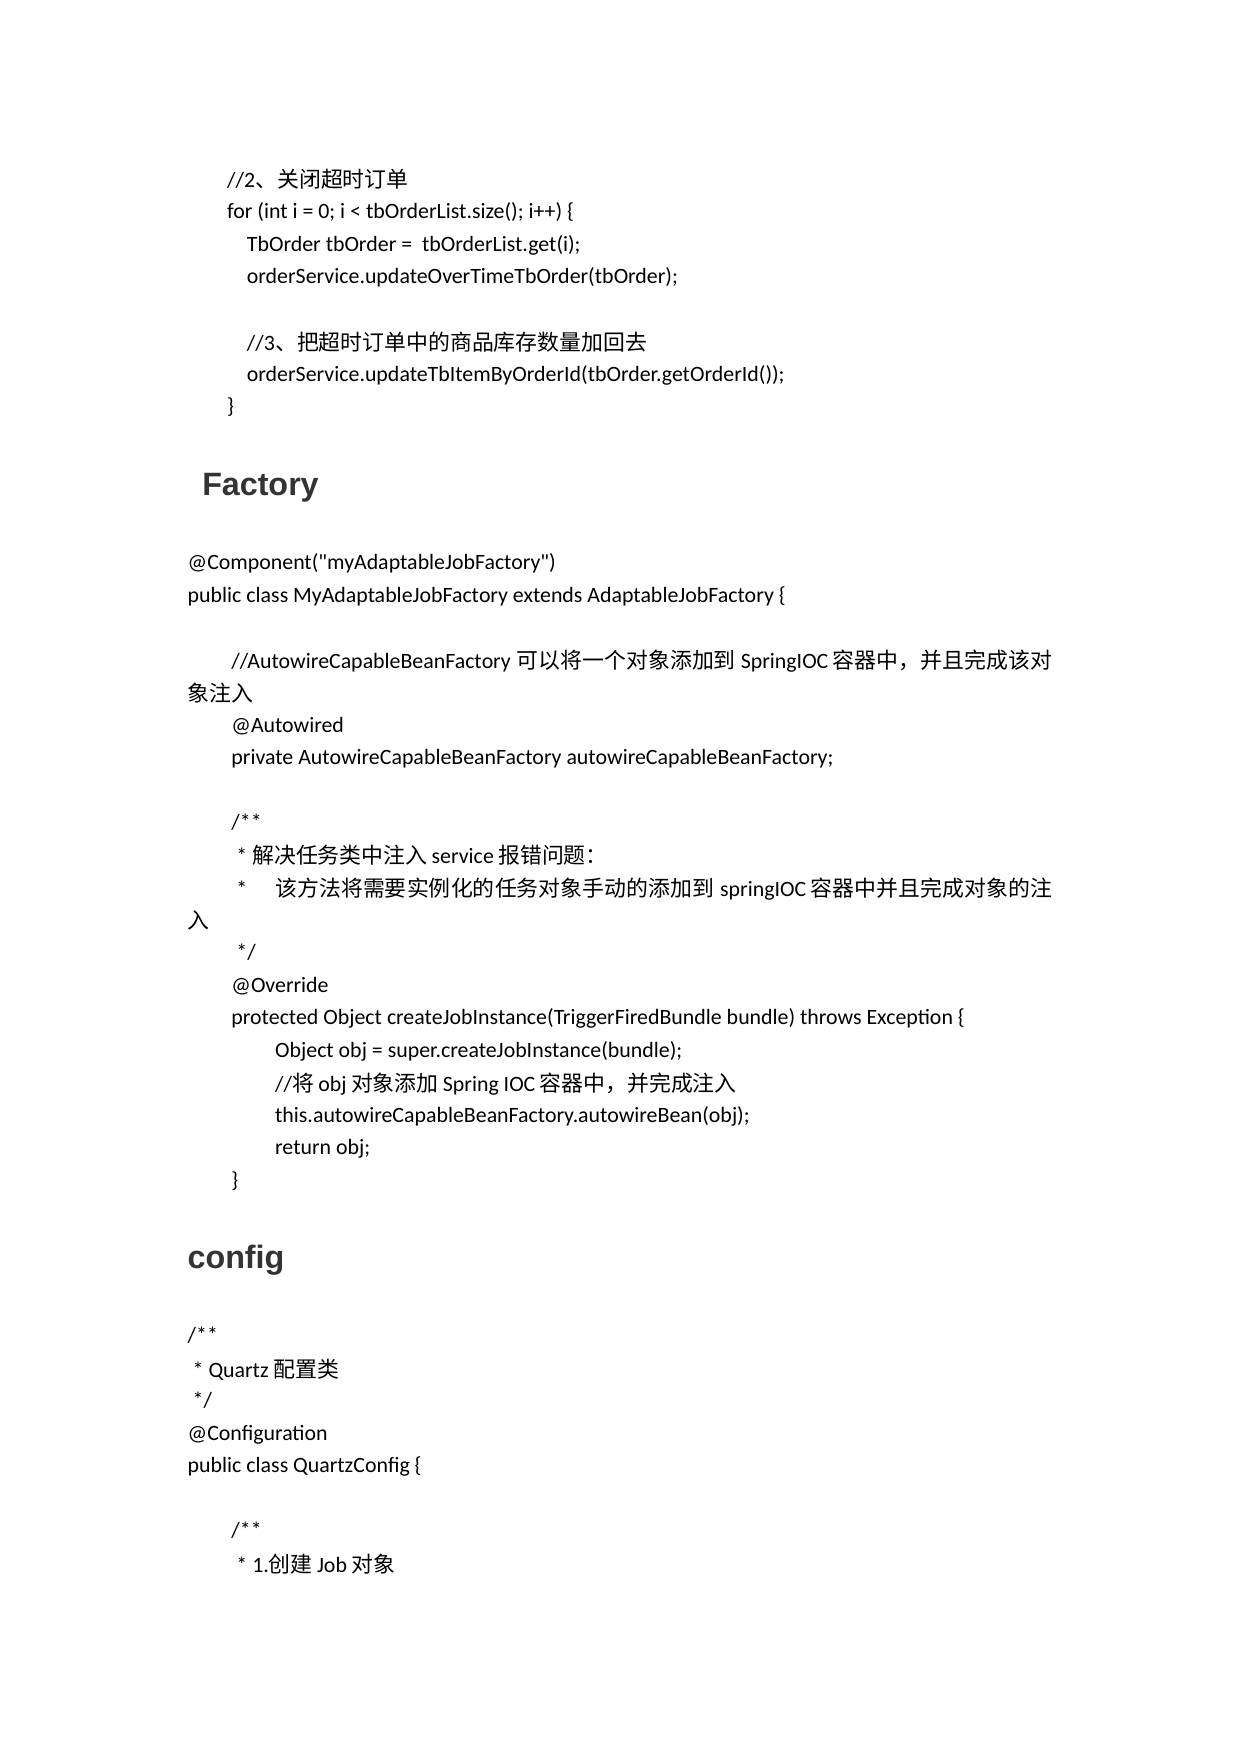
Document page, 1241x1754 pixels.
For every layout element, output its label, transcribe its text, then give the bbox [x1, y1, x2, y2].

text */ [187, 1384, 1053, 1416]
text protected Object createJobInstance(TriggerFiredBundle bundle) throws Exception { [187, 1000, 1053, 1033]
text /** [187, 805, 1053, 838]
text TbOrder tbOrder = tbOrderList.get(i); [187, 227, 1053, 259]
text * 解决任务类中注入service报错问题： [187, 838, 1053, 870]
text this.autowireCapableBeanFactory.autowireBean(obj); [187, 1098, 1053, 1130]
text */ [187, 935, 1053, 968]
text * 该方法将需要实例化的任务对象手动的添加到springIOC容器中并且完成对象的注入 [187, 870, 1053, 935]
text public class MyAdaptableJobFactory extends AdaptableJobFactory { [187, 578, 1053, 610]
subtitle config [187, 1224, 1053, 1289]
text return obj; [187, 1130, 1053, 1163]
text //3、把超时订单中的商品库存数量加回去 [187, 324, 1053, 357]
text private AutowireCapableBeanFactory autowireCapableBeanFactory; [187, 740, 1053, 773]
text @Configuration [187, 1416, 1053, 1449]
text * 1.创建Job对象 [187, 1546, 1053, 1579]
text //AutowireCapableBeanFactory 可以将一个对象添加到SpringIOC容器中，并且完成该对象注入 [187, 643, 1053, 708]
text //2、关闭超时订单 [187, 162, 1053, 194]
text @Autowired [187, 708, 1053, 740]
text Object obj = super.createJobInstance(bundle); [187, 1033, 1053, 1065]
text for (int i = 0; i < tbOrderList.size(); i++) { [187, 194, 1053, 227]
text } [187, 1163, 1053, 1195]
text //将obj对象添加Spring IOC容器中，并完成注入 [187, 1065, 1053, 1098]
text orderService.updateOverTimeTbOrder(tbOrder); [187, 259, 1053, 292]
text orderService.updateTbItemByOrderId(tbOrder.getOrderId()); [187, 357, 1053, 389]
text /** [187, 1319, 1053, 1351]
text /** [187, 1514, 1053, 1546]
text @Component("myAdaptableJobFactory") [187, 545, 1053, 578]
text * Quartz配置类 [187, 1351, 1053, 1384]
text } [187, 389, 1053, 422]
text @Override [187, 968, 1053, 1000]
subtitle Factory [187, 451, 1053, 516]
text public class QuartzConfig { [187, 1449, 1053, 1481]
